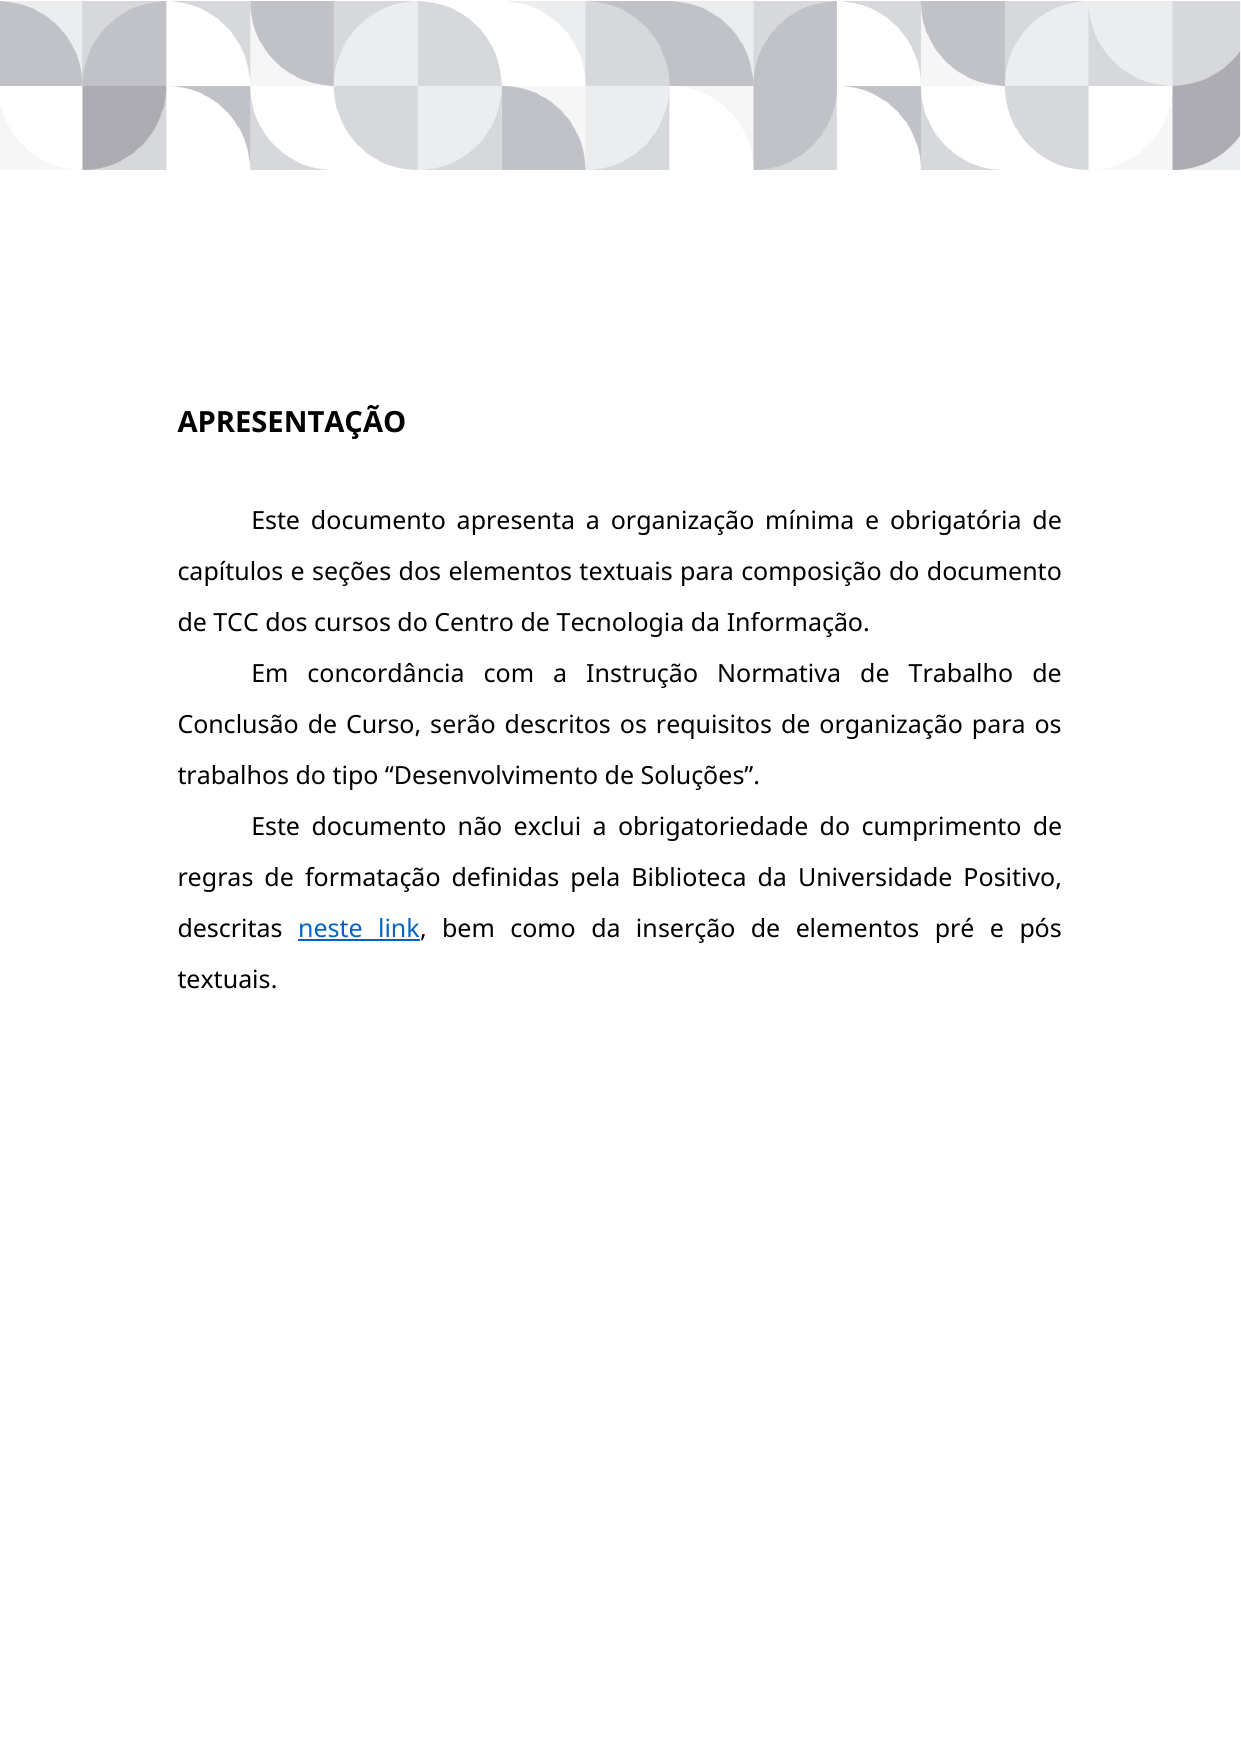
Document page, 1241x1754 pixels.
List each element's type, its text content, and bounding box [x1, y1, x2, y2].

picture [0, 1, 1241, 170]
text Este documento apresenta a organização mínima e obrigatória de capítulos e seções dos elementos textuais para composição do documento de TCC dos cursos do Centro de Tecnologia da Informação. [177, 502, 1063, 638]
text Em concordância com a Instrução Normativa de Trabalho de Conclusão de Curso, serão descritos os requisitos de organização para os trabalhos do tipo “Desenvolvimento de Soluções”. [177, 656, 1063, 792]
subtitle Apresentação [177, 401, 1063, 441]
text Este documento não exclui a obrigatoriedade do cumprimento de regras de formatação definidas pela Biblioteca da Universidade Positivo, descritas neste link, bem como da inserção de elementos pré e pós textuais. [177, 809, 1063, 996]
